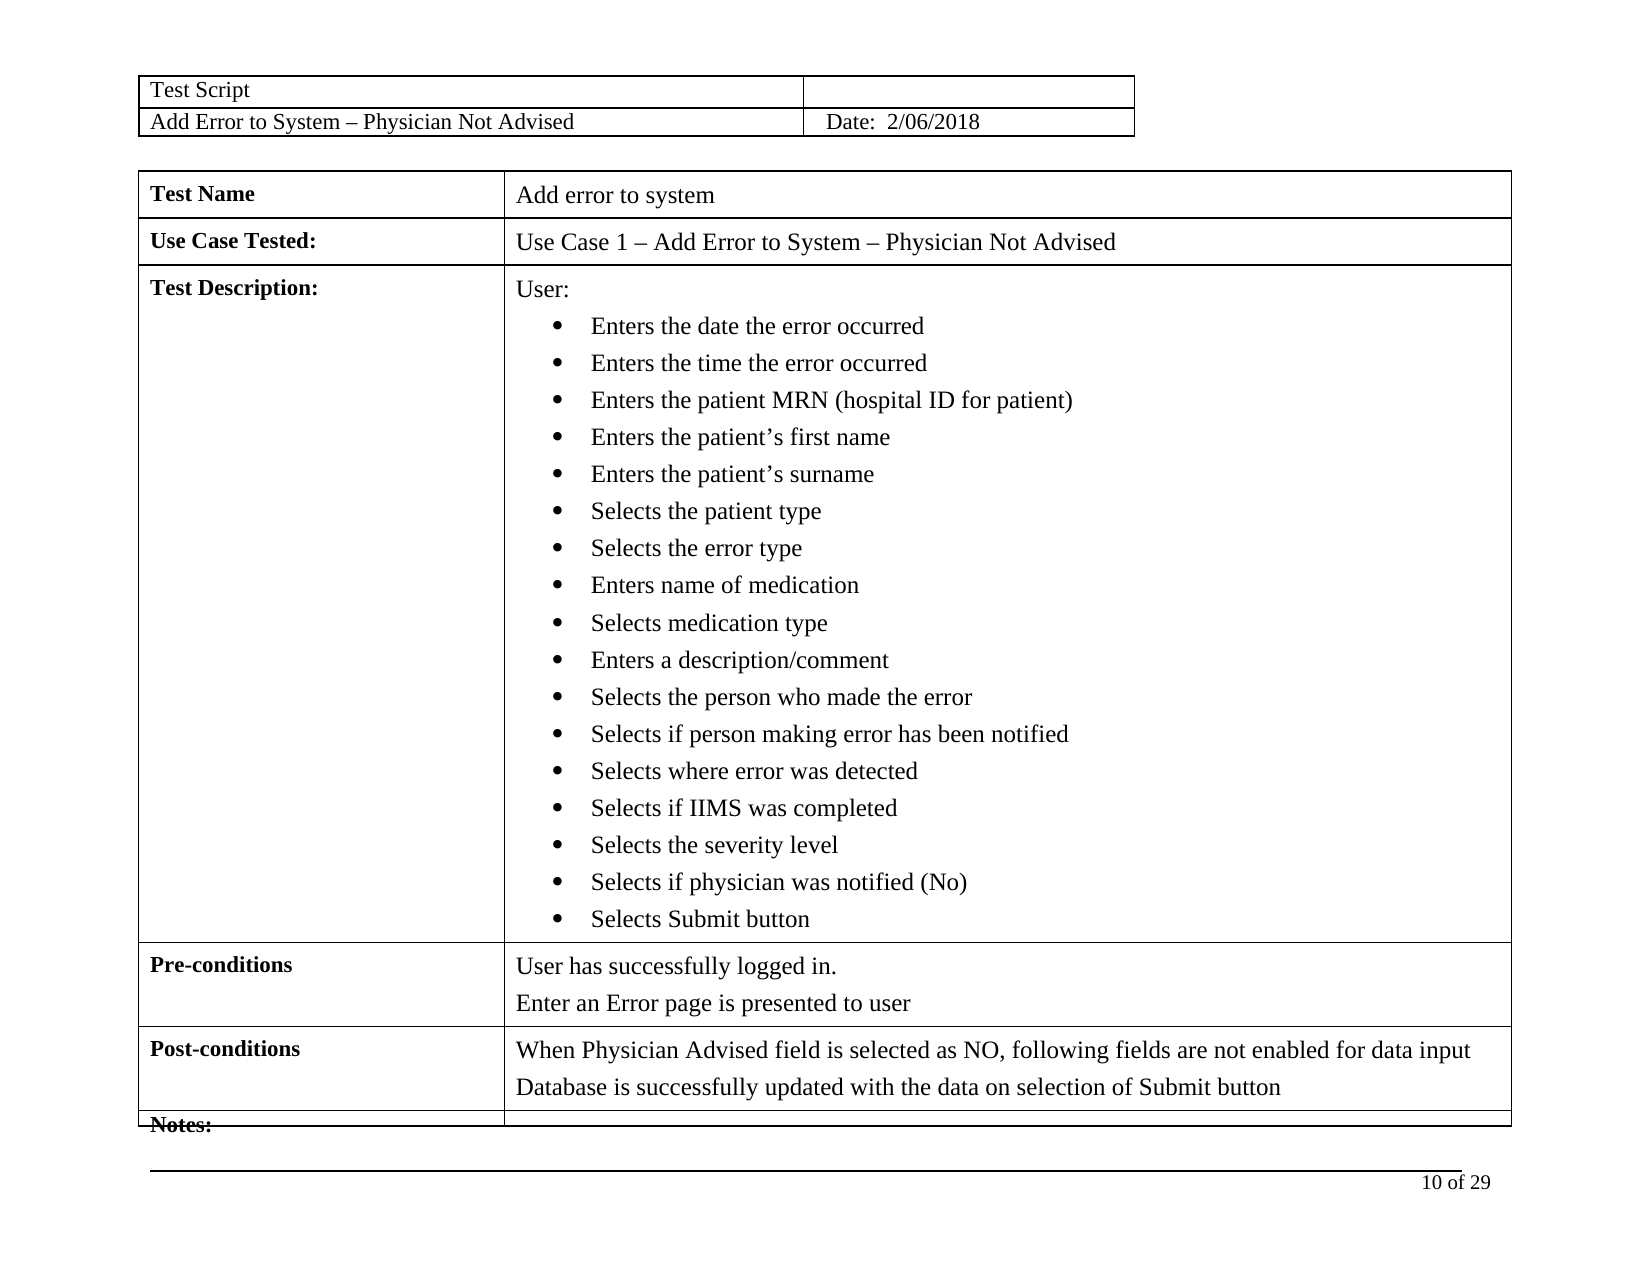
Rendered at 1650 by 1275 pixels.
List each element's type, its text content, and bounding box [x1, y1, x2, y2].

table_header Add error to system [505, 172, 1511, 217]
table_cell Notes: [139, 1111, 504, 1125]
table_cell Post-conditions [139, 1027, 504, 1109]
table_cell User has successfully logged in. Enter an Error page is presented to user [505, 943, 1511, 1026]
table_header Test Name [139, 172, 504, 217]
table_cell When Physician Advised field is selected as NO, following fields are not enabled for data input Database is successfully updated with the data on selection of Submit button [505, 1027, 1511, 1109]
table_cell Pre-conditions [139, 943, 504, 1026]
table_cell Use Case Tested: [139, 219, 504, 264]
table_cell Test Description: [139, 266, 504, 941]
table_cell [505, 1111, 1511, 1125]
table_cell Use Case 1 – Add Error to System – Physician Not Advised [505, 219, 1511, 264]
